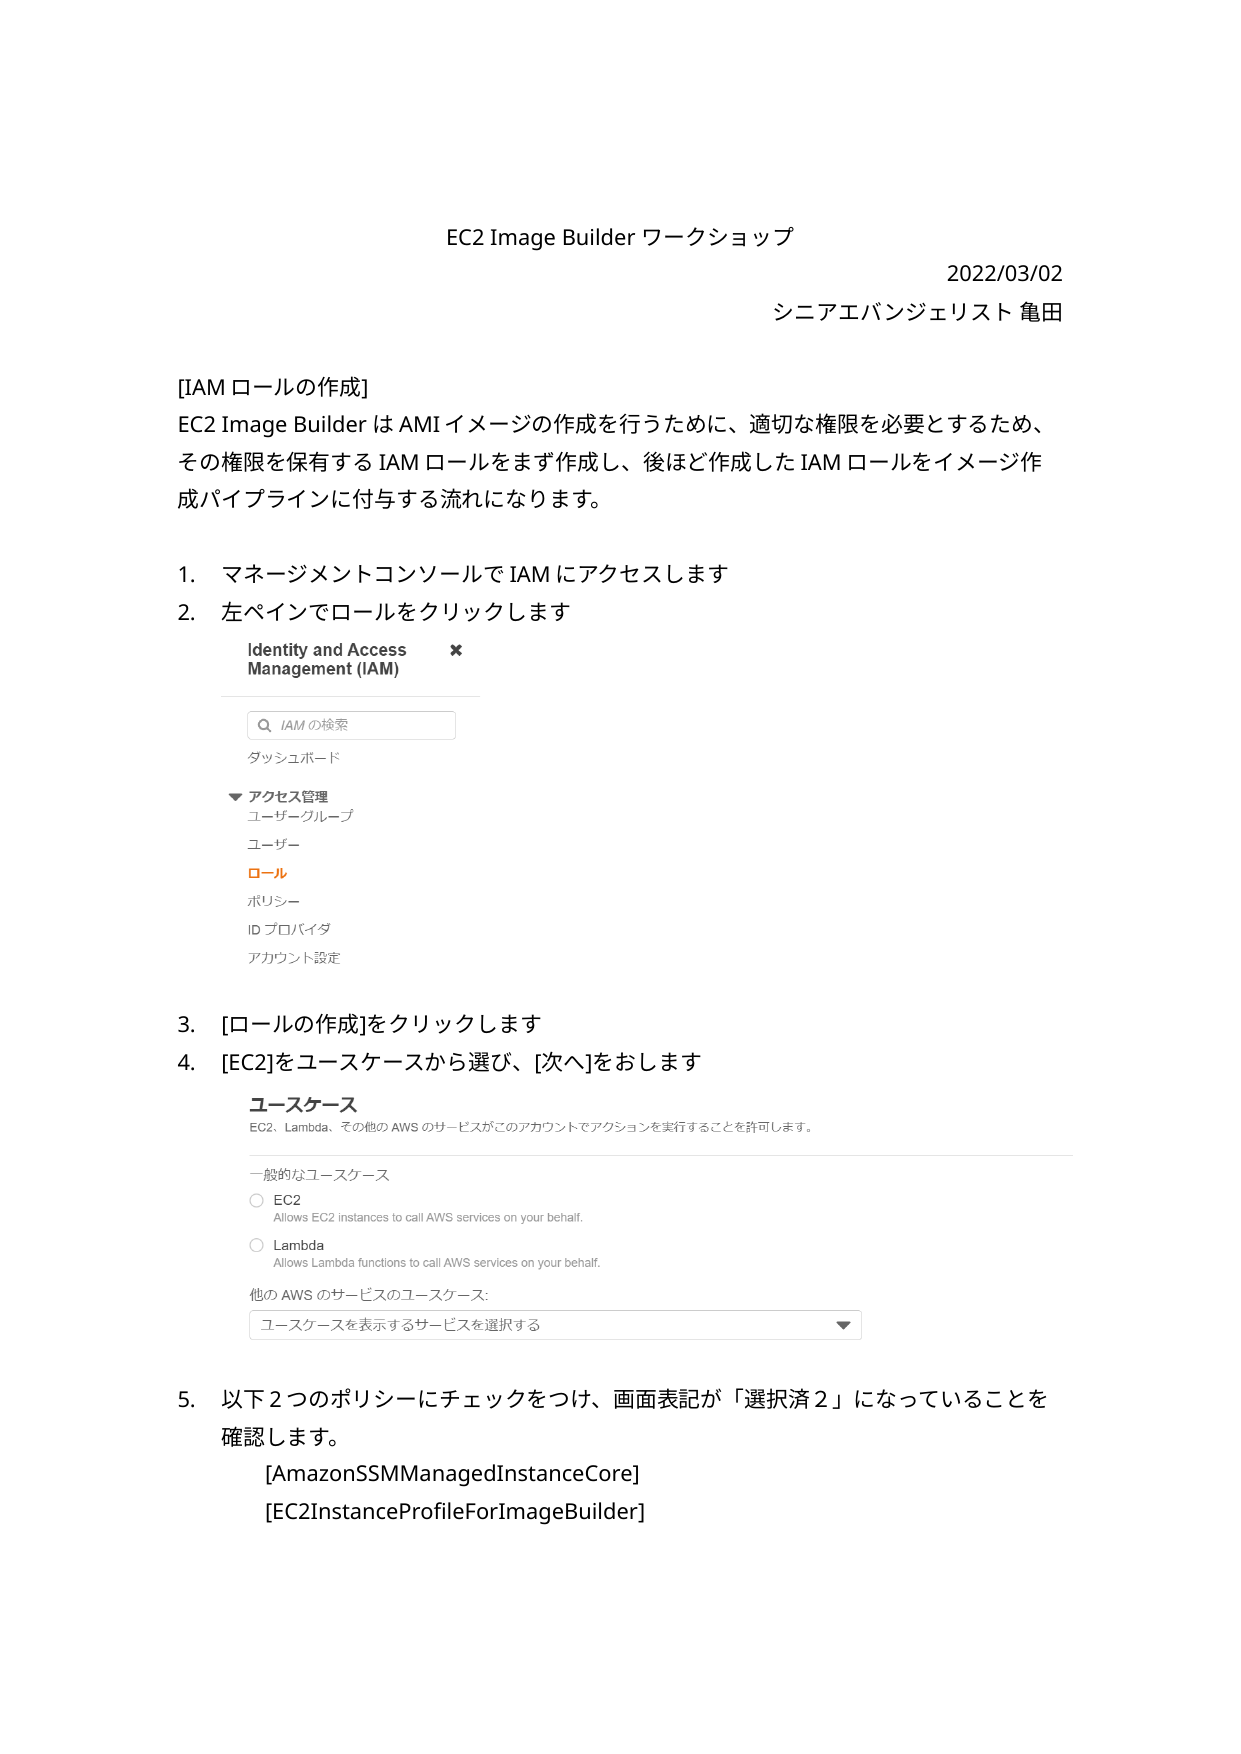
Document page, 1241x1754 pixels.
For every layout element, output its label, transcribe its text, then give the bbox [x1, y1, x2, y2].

list [EC2InstanceProfileForImageBuilder] [265, 1492, 1063, 1529]
text EC2 Image Builder ワークショップ [177, 217, 1063, 254]
text シニアエバンジェリスト 亀田 [177, 292, 1063, 329]
list マネージメントコンソールでIAMにアクセスします [177, 554, 1063, 592]
list 左ペインでロールをクリックします [177, 592, 1063, 629]
text 2022/03/02 [177, 254, 1063, 292]
picture [221, 629, 481, 977]
text [IAMロールの作成] [177, 367, 1063, 404]
picture [221, 1079, 1107, 1362]
list [EC2]をユースケースから選び、[次へ]をおします [177, 1042, 1063, 1079]
list [AmazonSSMManagedInstanceCore] [265, 1454, 1063, 1492]
text EC2 Image Builder はAMIイメージの作成を行うために、適切な権限を必要とするため、その権限を保有するIAMロールをまず作成し、後ほど作成したIAMロールをイメージ作成パイプラインに付与する流れになります。 [177, 404, 1063, 517]
list [ロールの作成]をクリックします [177, 1004, 1063, 1042]
list 以下2つのポリシーにチェックをつけ、画面表記が「選択済２」になっていることを確認します。 [177, 1379, 1063, 1454]
